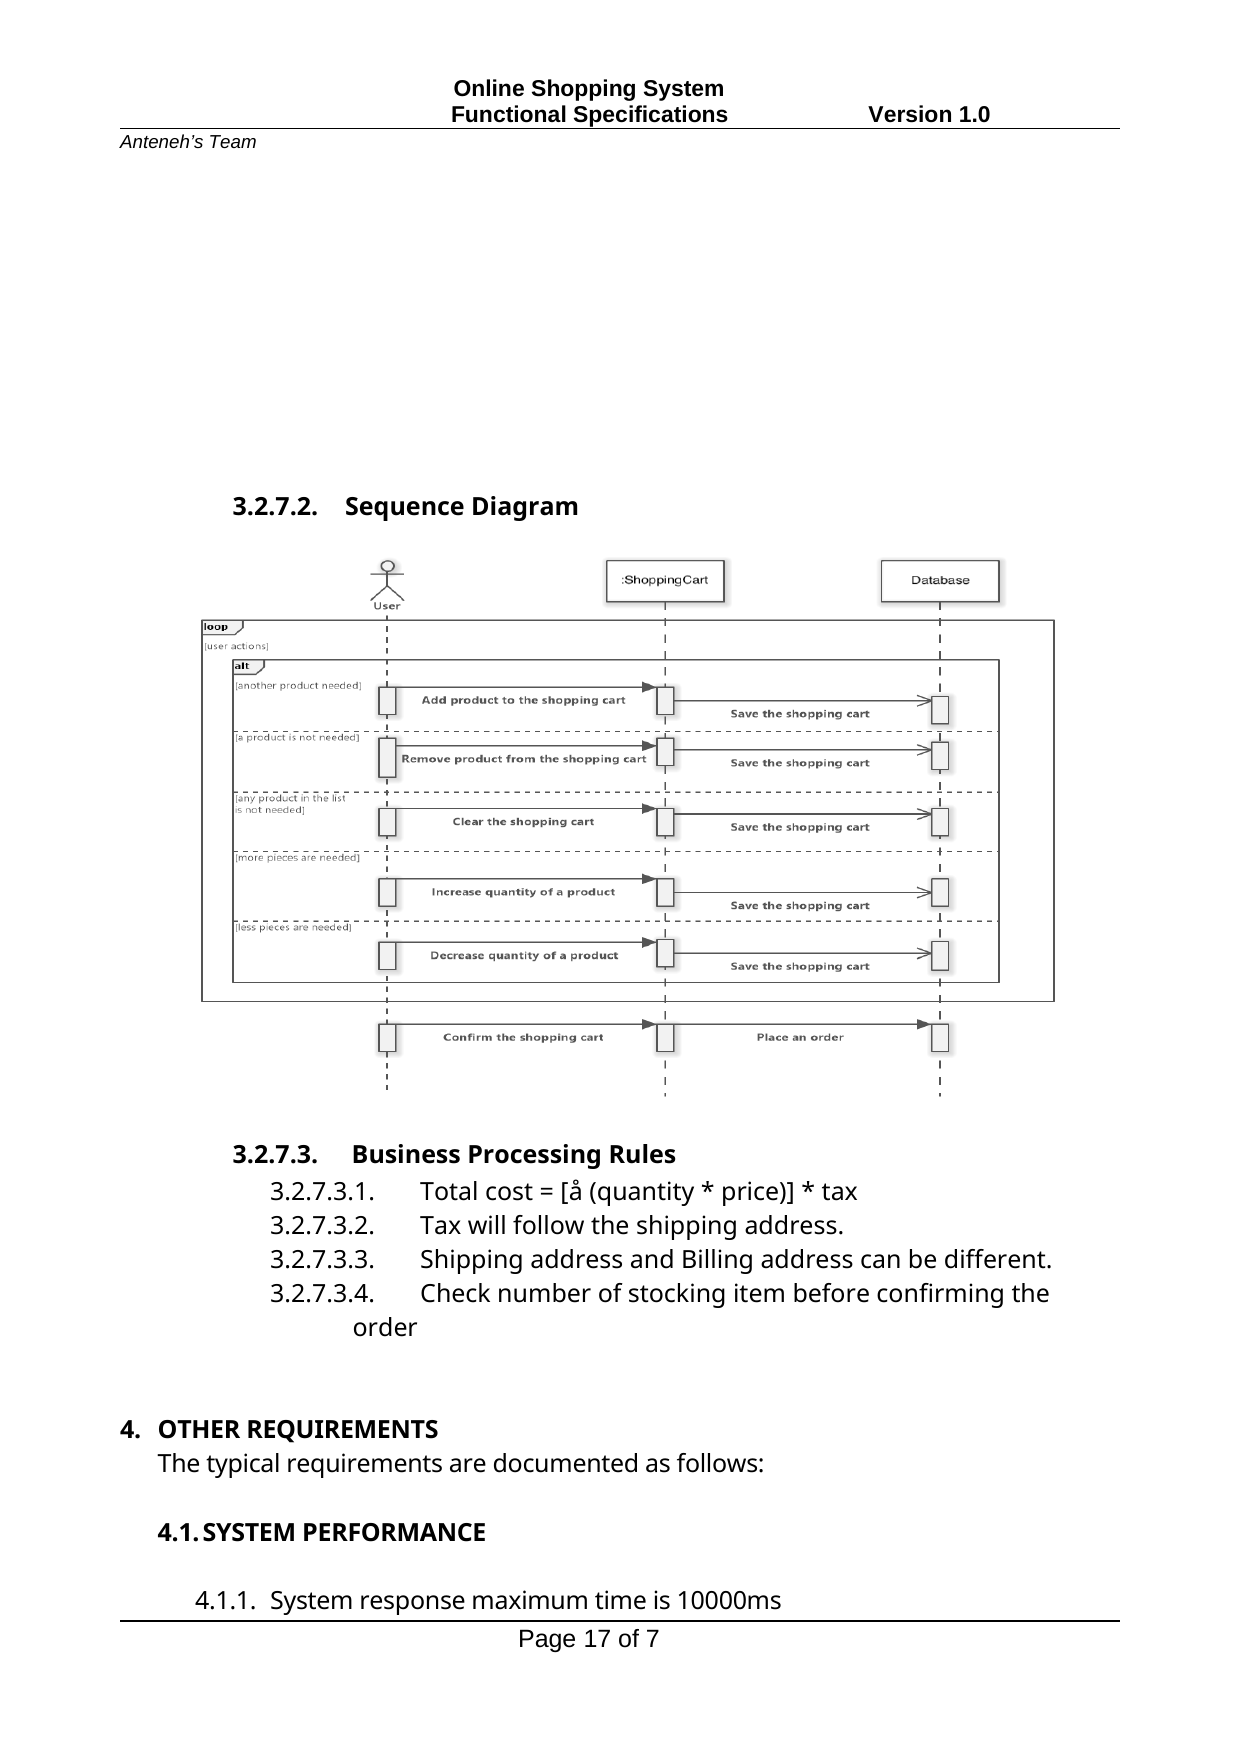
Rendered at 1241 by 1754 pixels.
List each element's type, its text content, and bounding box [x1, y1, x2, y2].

list Shipping address and Billing address can be different. [270, 1242, 1120, 1276]
picture [195, 555, 1062, 1103]
list Total cost = [å (quantity * price)] * tax [270, 1173, 1120, 1208]
list Check number of stocking item before confirming the order [270, 1276, 1120, 1344]
list System response maximum time is 10000ms [195, 1582, 1120, 1616]
list SYSTEM PERFORMANCE [157, 1514, 1120, 1548]
list Sequence Diagram [232, 488, 1120, 553]
list Tax will follow the shipping address. [270, 1208, 1120, 1242]
text The typical requirements are documented as follows: [157, 1446, 1120, 1480]
list OTHER REQUIREMENTS [120, 1412, 1120, 1446]
list Business Processing Rules [232, 1137, 1120, 1171]
